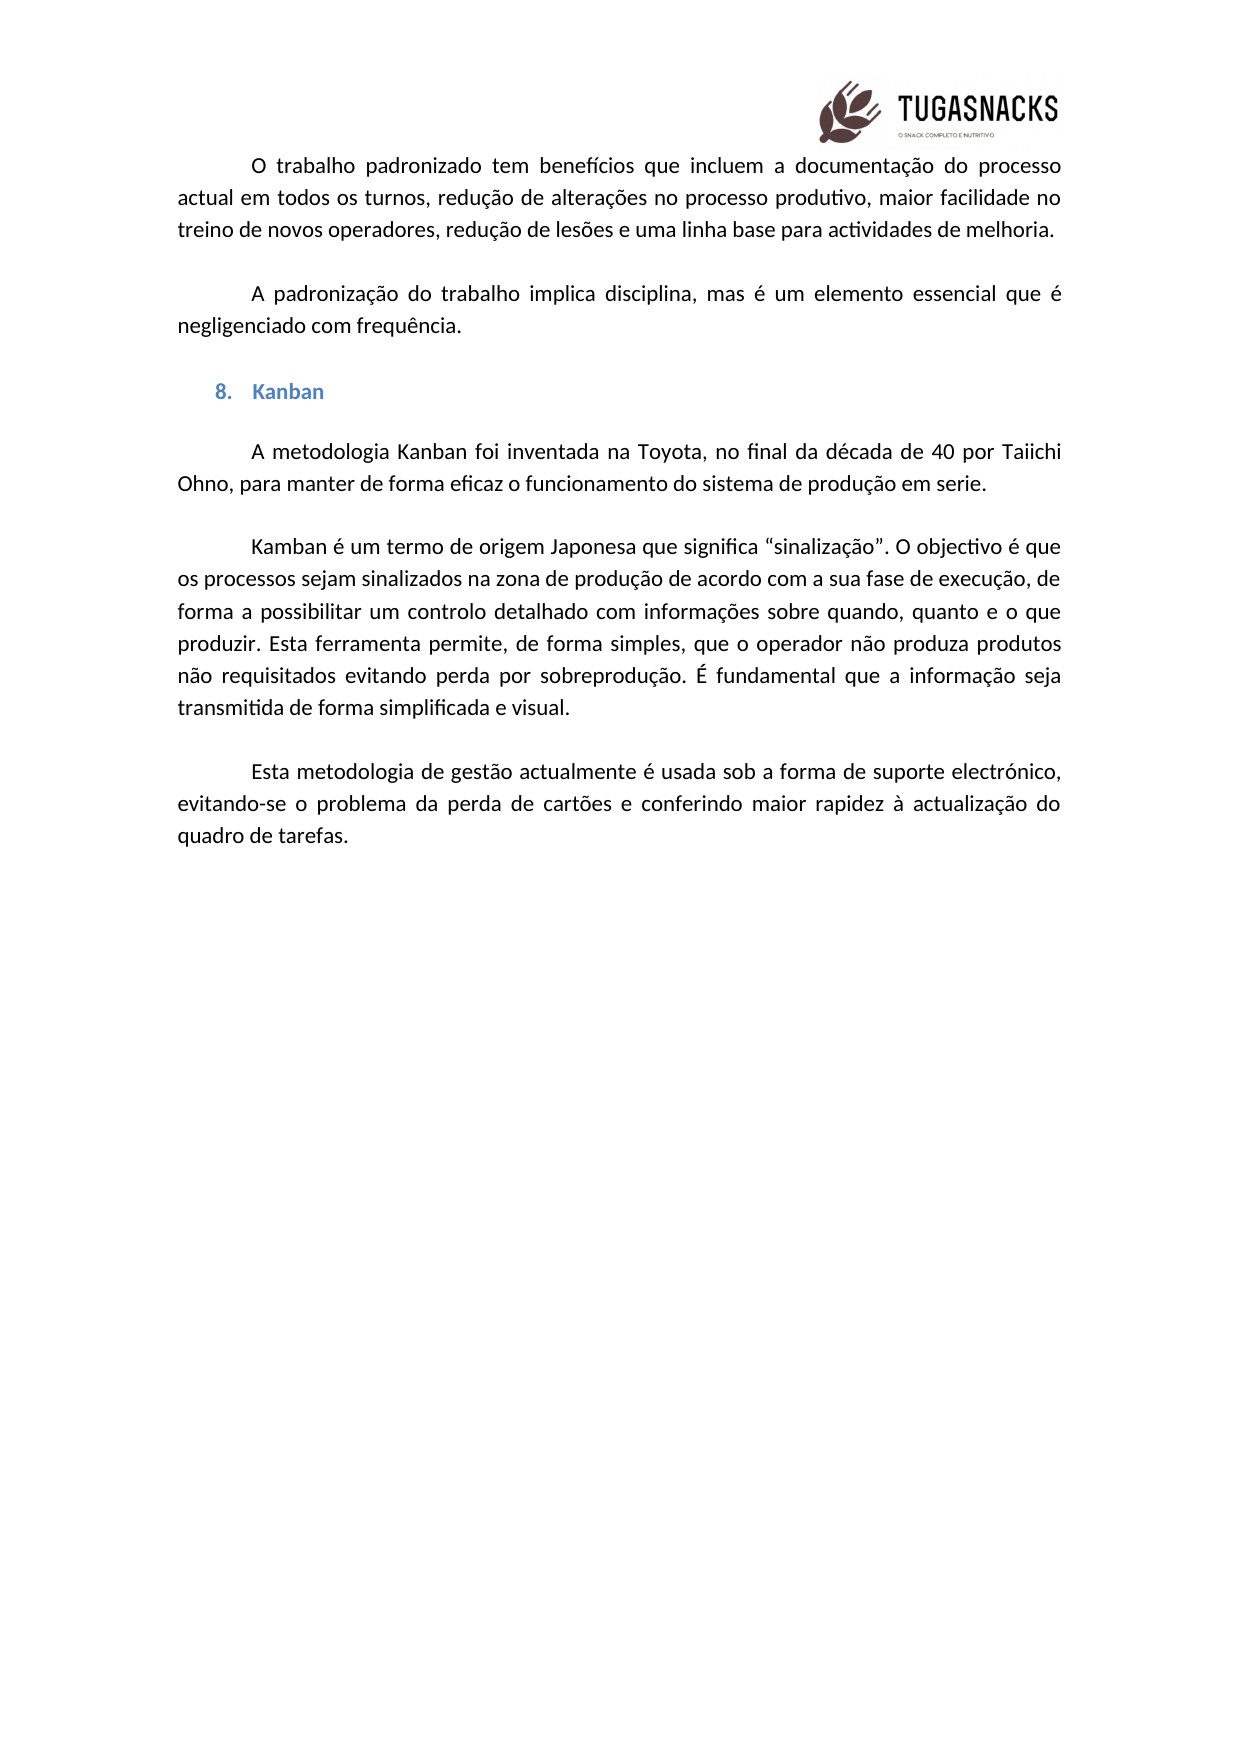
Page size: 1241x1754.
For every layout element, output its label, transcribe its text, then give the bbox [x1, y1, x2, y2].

text Kamban é um termo de origem Japonesa que significa “sinalização”. O objectivo é que os processos sejam sinalizados na zona de produção de acordo com a sua fase de execução, de forma a possibilitar um controlo detalhado com informações sobre quando, quanto e o que produzir. Esta ferramenta permite, de forma simples, que o operador não produza produtos não requisitados evitando perda por sobreprodução. É fundamental que a informação seja transmitida de forma simplificada e visual. [177, 532, 1063, 721]
text Esta metodologia de gestão actualmente é usada sob a forma de suporte electrónico, evitando-se o problema da perda de cartões e conferindo maior rapidez à actualização do quadro de tarefas. [177, 757, 1063, 849]
text O trabalho padronizado tem benefícios que incluem a documentação do processo actual em todos os turnos, redução de alterações no processo produtivo, maior facilidade no treino de novos operadores, redução de lesões e uma linha base para actividades de melhoria. [177, 151, 1063, 243]
text A padronização do trabalho implica disciplina, mas é um elemento essencial que é negligenciado com frequência. [177, 279, 1063, 339]
list Kanban [215, 374, 1063, 406]
picture [816, 73, 1064, 151]
text A metodologia Kanban foi inventada na Toyota, no final da década de 40 por Taiichi Ohno, para manter de forma eficaz o funcionamento do sistema de produção em serie. [177, 437, 1063, 497]
